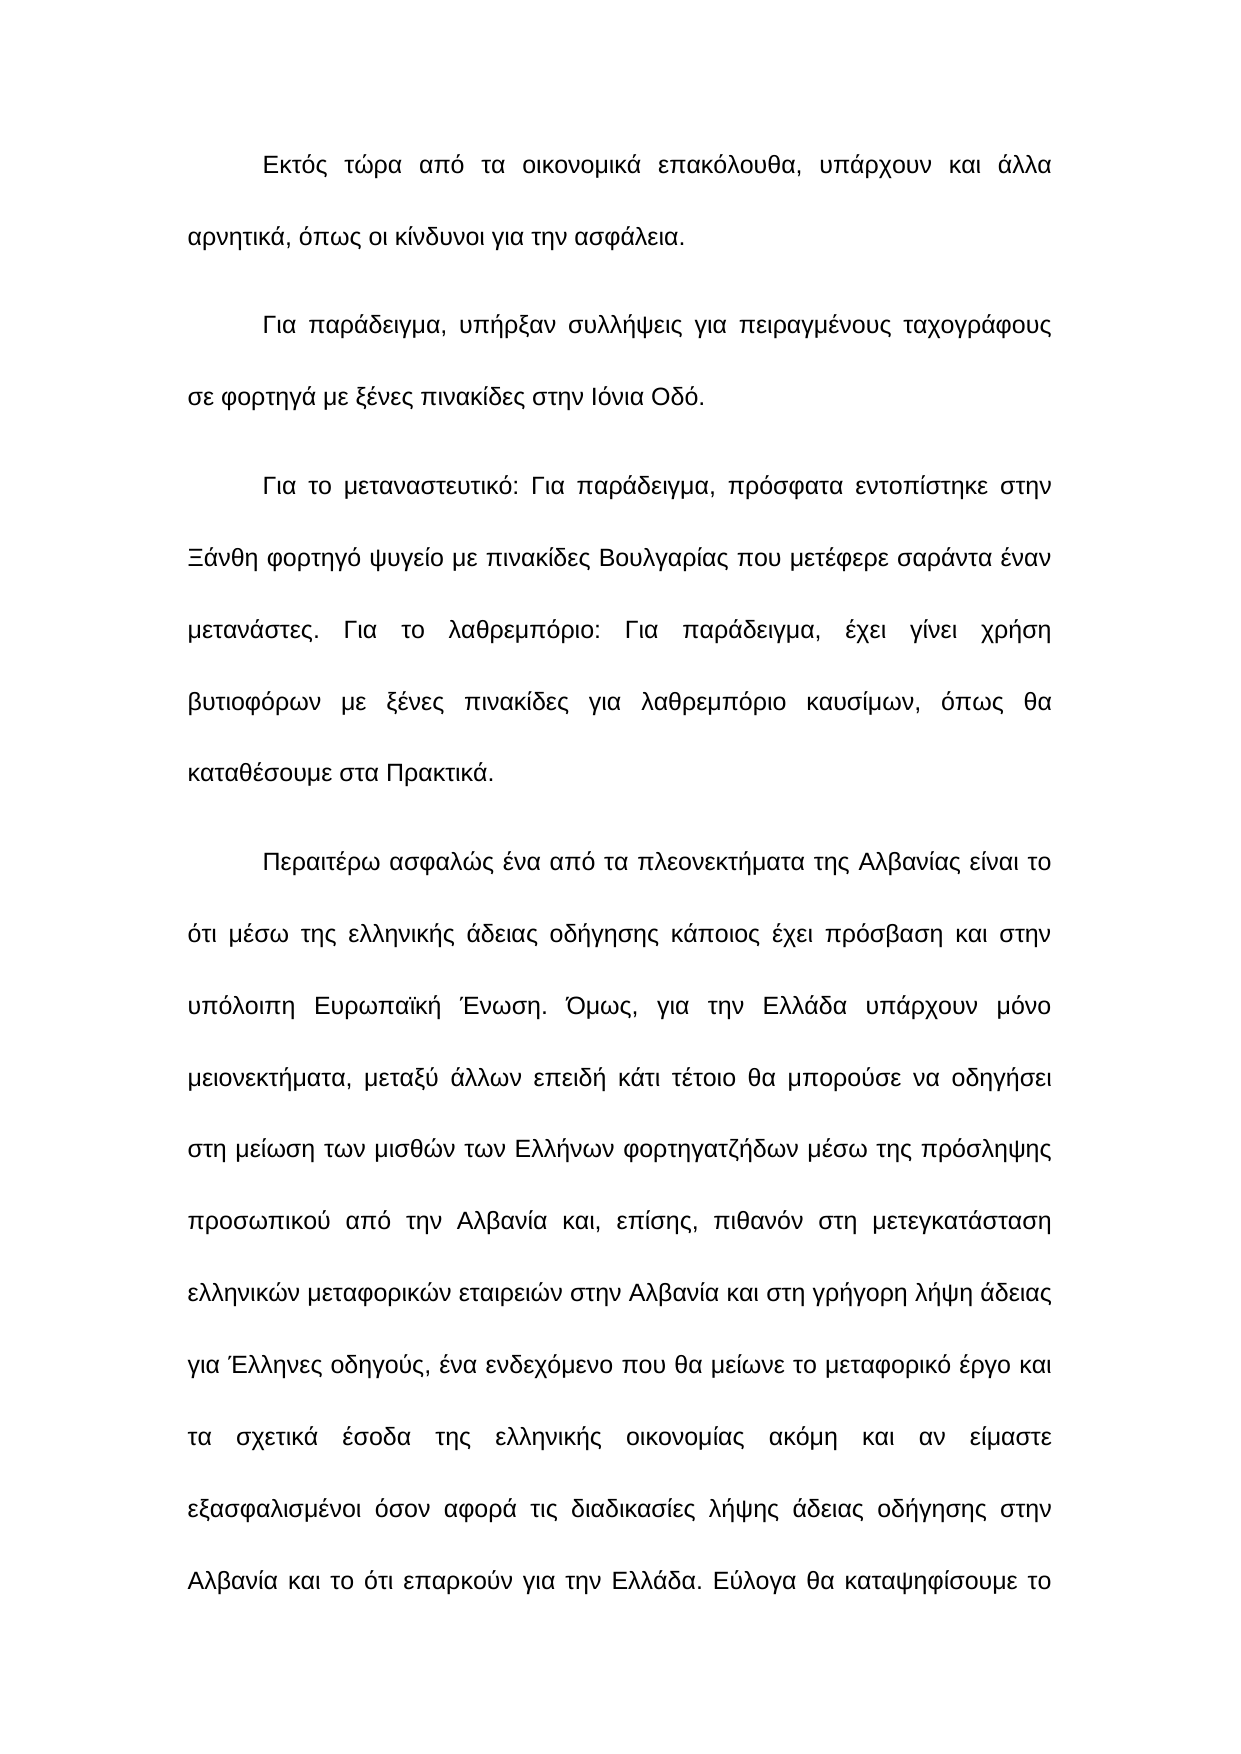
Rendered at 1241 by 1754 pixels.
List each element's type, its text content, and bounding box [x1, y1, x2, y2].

text Εκτός τώρα από τα οικονομικά επακόλουθα, υπάρχουν και άλλα αρνητικά, όπως οι κίνδυνοι για την ασφάλεια. [187, 150, 1053, 251]
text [187, 847, 1053, 1594]
text Για παράδειγμα, υπήρξαν συλλήψεις για πειραγμένους ταχογράφους σε φορτηγά με ξένες πινακίδες στην Ιόνια Οδό. [187, 310, 1053, 411]
text Για το μεταναστευτικό: Για παράδειγμα, πρόσφατα εντοπίστηκε στην Ξάνθη φορτηγό ψυγείο με πινακίδες Βουλγαρίας που μετέφερε σαράντα έναν μετανάστες. Για το λαθρεμπόριο: Για παράδειγμα, έχει γίνει χρήση βυτιοφόρων με ξένες πινακίδες για λαθρεμπόριο καυσίμων, όπως θα καταθέσουμε στα Πρακτικά. [187, 471, 1053, 787]
